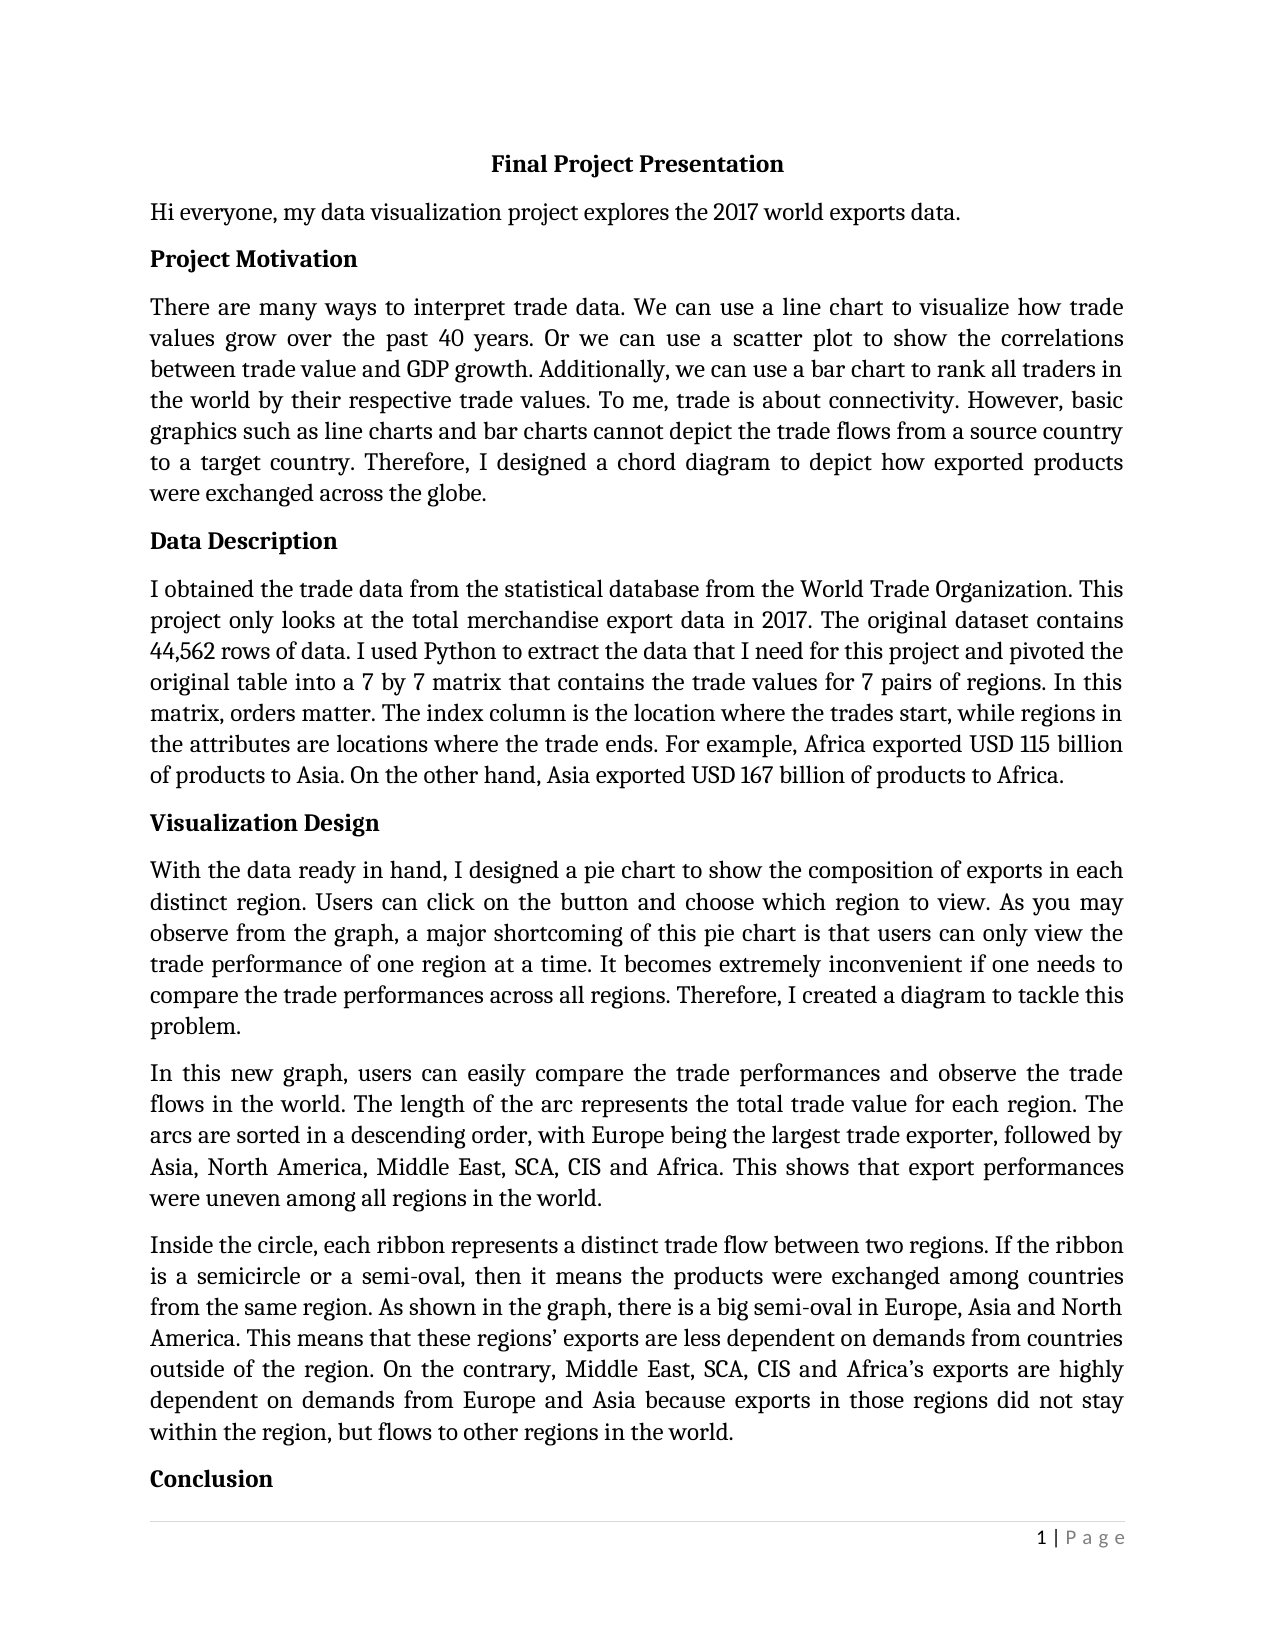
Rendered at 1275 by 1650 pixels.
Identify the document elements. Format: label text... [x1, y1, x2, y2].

text I obtained the trade data from the statistical database from the World Trade Organization. This project only looks at the total merchandise export data in 2017. The original dataset contains 44,562 rows of data. I used Python to extract the data that I need for this project and pivoted the original table into a 7 by 7 matrix that contains the trade values for 7 pairs of regions. In this matrix, orders matter. The index column is the location where the trades start, while regions in the attributes are locations where the trade ends. For example, Africa exported USD 115 billion of products to Asia. On the other hand, Asia exported USD 167 billion of products to Africa. [150, 575, 1125, 790]
text Visualization Design [150, 809, 1125, 837]
text In this new graph, users can easily compare the trade performances and observe the trade flows in the world. The length of the arc represents the total trade value for each region. The arcs are sorted in a descending order, with Europe being the largest trade exporter, followed by Asia, North America, Middle East, SCA, CIS and Africa. This shows that export performances were uneven among all regions in the world. [150, 1059, 1125, 1212]
text Final Project Presentation [150, 150, 1125, 179]
text Hi everyone, my data visualization project explores the 2017 world exports data. [150, 198, 1125, 226]
text With the data ready in hand, I designed a pie chart to show the composition of exports in each distinct region. Users can click on the button and choose which region to view. As you may observe from the graph, a major shortcoming of this pie chart is that users can only view the trade performance of one region at a time. It becomes extremely inconvenient if one needs to compare the trade performances across all regions. Therefore, I created a diagram to tackle this problem. [150, 856, 1125, 1040]
text Data Description [150, 527, 1125, 556]
text Conclusion [150, 1465, 1125, 1494]
text There are many ways to interpret trade data. We can use a line chart to visualize how trade values grow over the past 40 years. Or we can use a scatter plot to show the correlations between trade value and GDP growth. Additionally, we can use a bar chart to rank all traders in the world by their respective trade values. To me, trade is about connectivity. However, basic graphics such as line charts and bar charts cannot depict the trade flows from a source country to a target country. Therefore, I designed a chord diagram to depict how exported products were exchanged across the globe. [150, 293, 1125, 508]
text Project Motivation [150, 245, 1125, 274]
text Inside the circle, each ribbon represents a distinct trade flow between two regions. If the ribbon is a semicircle or a semi-oval, then it means the products were exchanged among countries from the same region. As shown in the graph, there is a big semi-oval in Europe, Asia and North America. This means that these regions’ exports are less dependent on demands from countries outside of the region. On the contrary, Middle East, SCA, CIS and Africa’s exports are highly dependent on demands from Europe and Asia because exports in those regions did not stay within the region, but flows to other regions in the world. [150, 1231, 1125, 1446]
